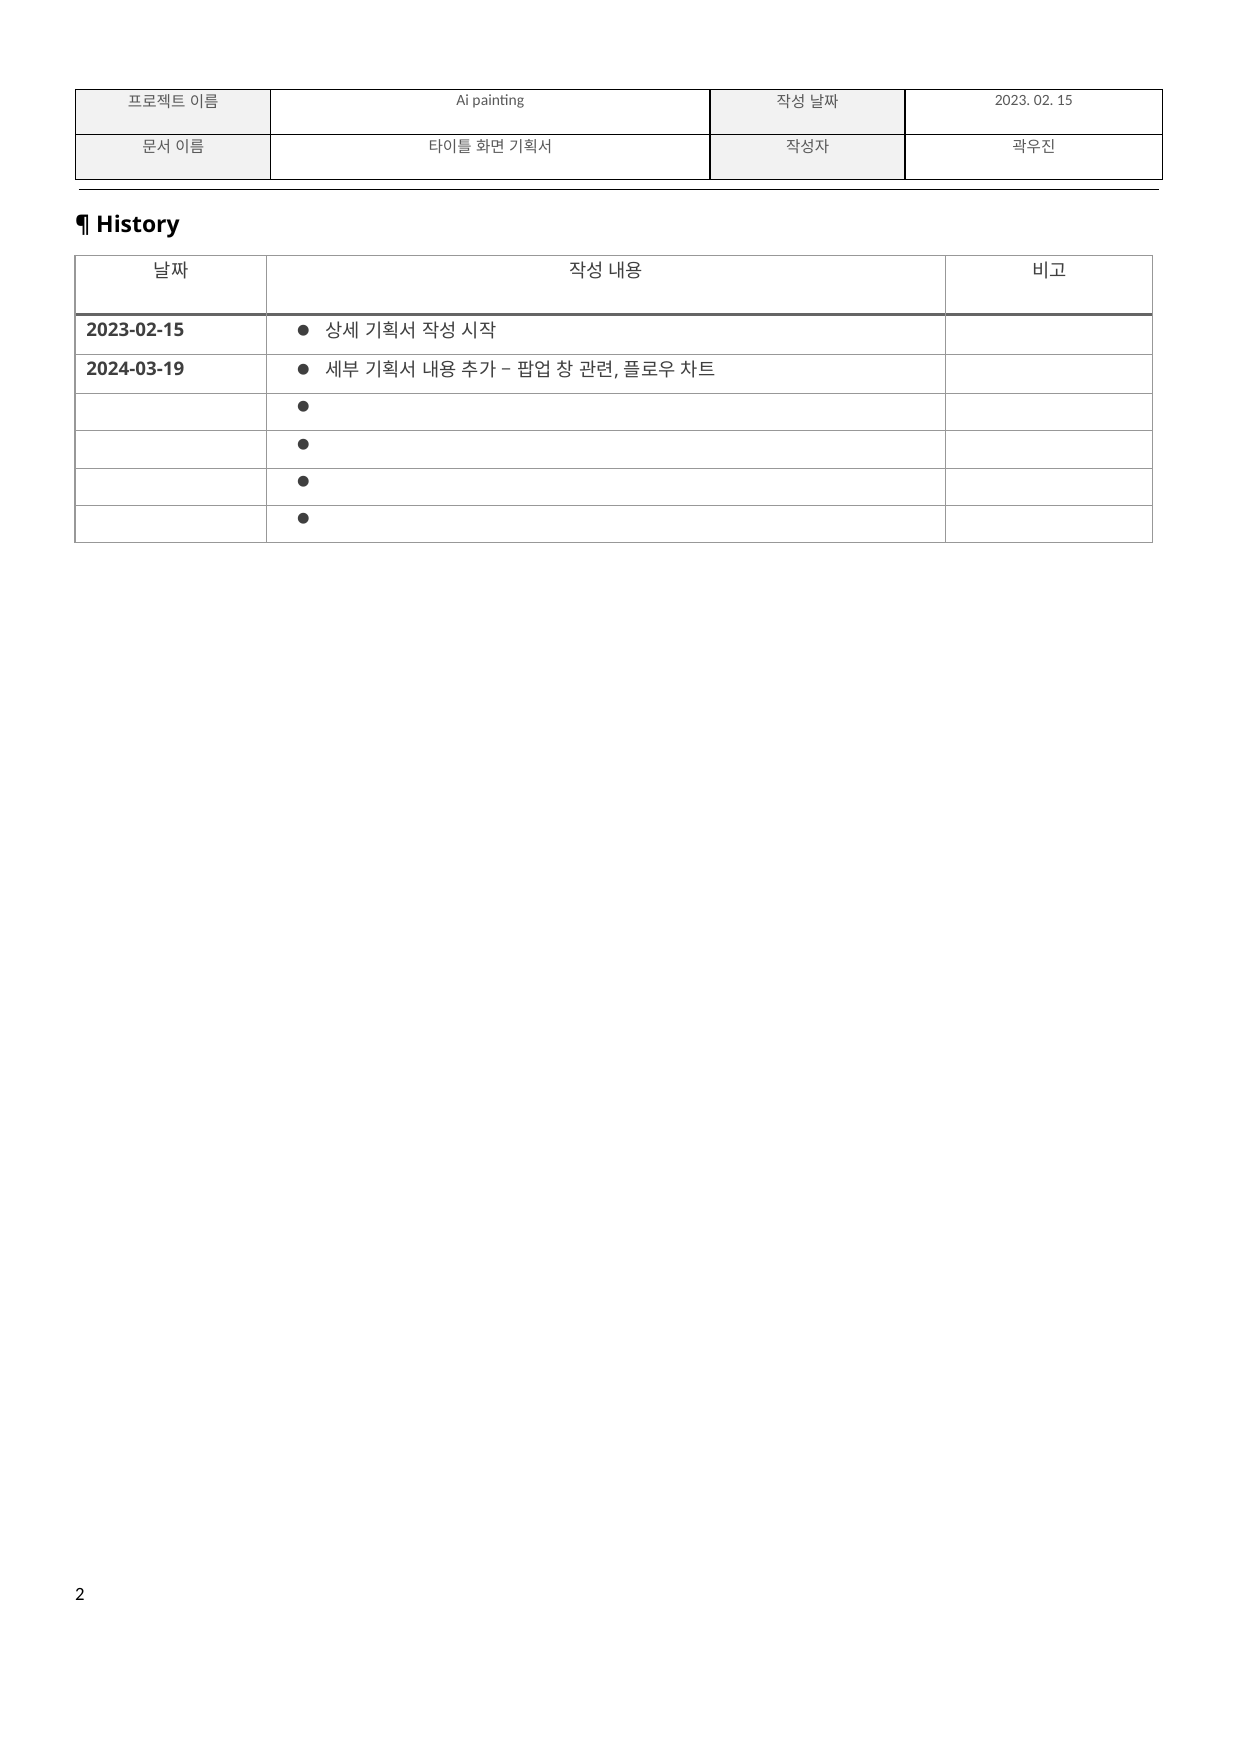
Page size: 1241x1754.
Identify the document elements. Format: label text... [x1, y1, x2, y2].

table_header 작성 내용 [267, 256, 945, 313]
table_cell [76, 506, 266, 542]
table_cell 상세 기획서 작성 시작 [267, 316, 945, 354]
table_cell [946, 431, 1152, 467]
table_cell [267, 431, 945, 467]
table_header 날짜 [76, 256, 266, 313]
table_cell [946, 394, 1152, 430]
table_cell [76, 469, 266, 505]
table_cell [946, 469, 1152, 505]
table_cell 2024-03-19 [76, 355, 266, 393]
table_header 비고 [946, 256, 1152, 313]
table_cell [267, 394, 945, 430]
table_cell [946, 355, 1152, 393]
table_cell [76, 394, 266, 430]
subtitle ¶ History [75, 208, 1165, 239]
table_cell 세부 기획서 내용 추가 – 팝업 창 관련, 플로우 차트 [267, 355, 945, 393]
table_cell [76, 431, 266, 467]
table_cell [267, 506, 945, 542]
table_cell [267, 469, 945, 505]
table_cell [946, 316, 1152, 354]
table_cell [946, 506, 1152, 542]
table_cell 2023-02-15 [76, 316, 266, 354]
